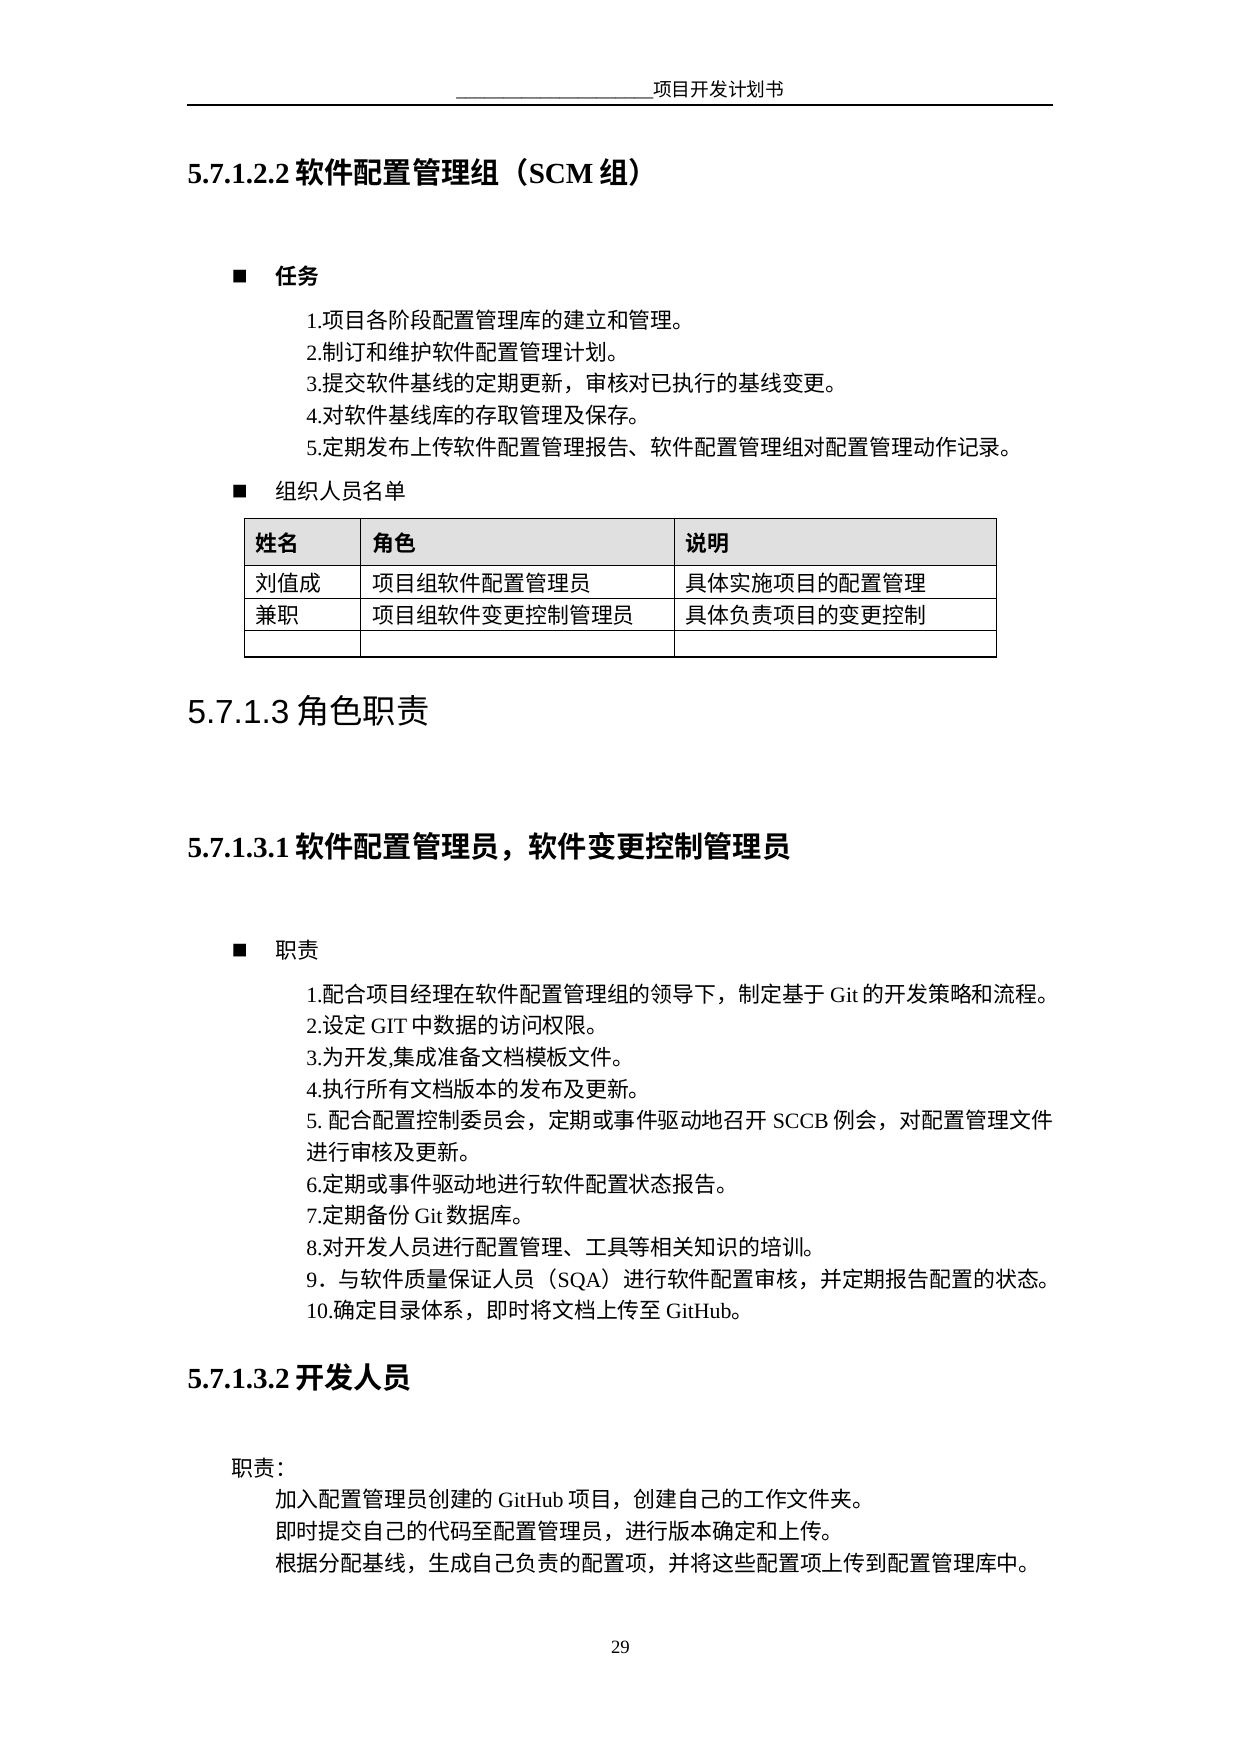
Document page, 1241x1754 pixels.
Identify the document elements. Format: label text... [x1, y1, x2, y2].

table_header 角色 [361, 519, 674, 565]
table_cell 具体实施项目的配置管理 [675, 566, 996, 597]
text 10.确定目录体系，即时将文档上传至GitHub。 [262, 1293, 1053, 1325]
text 9．与软件质量保证人员（SQA）进行软件配置审核，并定期报告配置的状态。 [262, 1262, 1053, 1293]
table_cell 兼职 [245, 599, 360, 630]
table_header 姓名 [245, 519, 360, 565]
text 1.配合项目经理在软件配置管理组的领导下，制定基于Git的开发策略和流程。 [306, 977, 1053, 1008]
table_header 说明 [675, 519, 996, 565]
text 3.提交软件基线的定期更新，审核对已执行的基线变更。 [306, 366, 1053, 398]
table_cell [361, 631, 674, 656]
text 根据分配基线，生成自己负责的配置项，并将这些配置项上传到配置管理库中。 [275, 1546, 1053, 1577]
list 任务 [231, 259, 1053, 290]
text 职责： [187, 1451, 1053, 1482]
table_cell 项目组软件变更控制管理员 [361, 599, 674, 630]
table_cell 刘值成 [245, 566, 360, 597]
list 职责 [231, 933, 1053, 964]
text 6.定期或事件驱动地进行软件配置状态报告。 [275, 1167, 1053, 1198]
text 2.设定GIT中数据的访问权限。 [306, 1008, 1053, 1040]
text 即时提交自己的代码至配置管理员，进行版本确定和上传。 [275, 1514, 1053, 1546]
table_cell [675, 631, 996, 656]
list 组织人员名单 [231, 474, 1053, 505]
table_cell 具体负责项目的变更控制 [675, 599, 996, 630]
text 4.执行所有文档版本的发布及更新。 [306, 1072, 1053, 1103]
text 3.为开发,集成准备文档模板文件。 [306, 1040, 1053, 1072]
subtitle 5.7.1.3角色职责 [187, 684, 1053, 733]
table_cell 项目组软件配置管理员 [361, 566, 674, 597]
text 加入配置管理员创建的GitHub项目，创建自己的工作文件夹。 [275, 1482, 1053, 1514]
subtitle 5.7.1.3.2开发人员 [187, 1354, 1053, 1397]
text 5.定期发布上传软件配置管理报告、软件配置管理组对配置管理动作记录。 [306, 429, 1053, 461]
text 2.制订和维护软件配置管理计划。 [306, 334, 1053, 366]
text 4.对软件基线库的存取管理及保存。 [306, 398, 1053, 429]
subtitle 5.7.1.3.1软件配置管理员，软件变更控制管理员 [187, 824, 1053, 866]
text 7.定期备份Git数据库。 [275, 1198, 1053, 1230]
text 8.对开发人员进行配置管理、工具等相关知识的培训。 [275, 1230, 1053, 1262]
subtitle 5.7.1.2.2软件配置管理组（SCM组） [187, 150, 1053, 192]
table_cell [245, 631, 360, 656]
text 5. 配合配置控制委员会，定期或事件驱动地召开SCCB例会，对配置管理文件进行审核及更新。 [306, 1103, 1053, 1167]
text 1.项目各阶段配置管理库的建立和管理。 [306, 303, 1053, 334]
